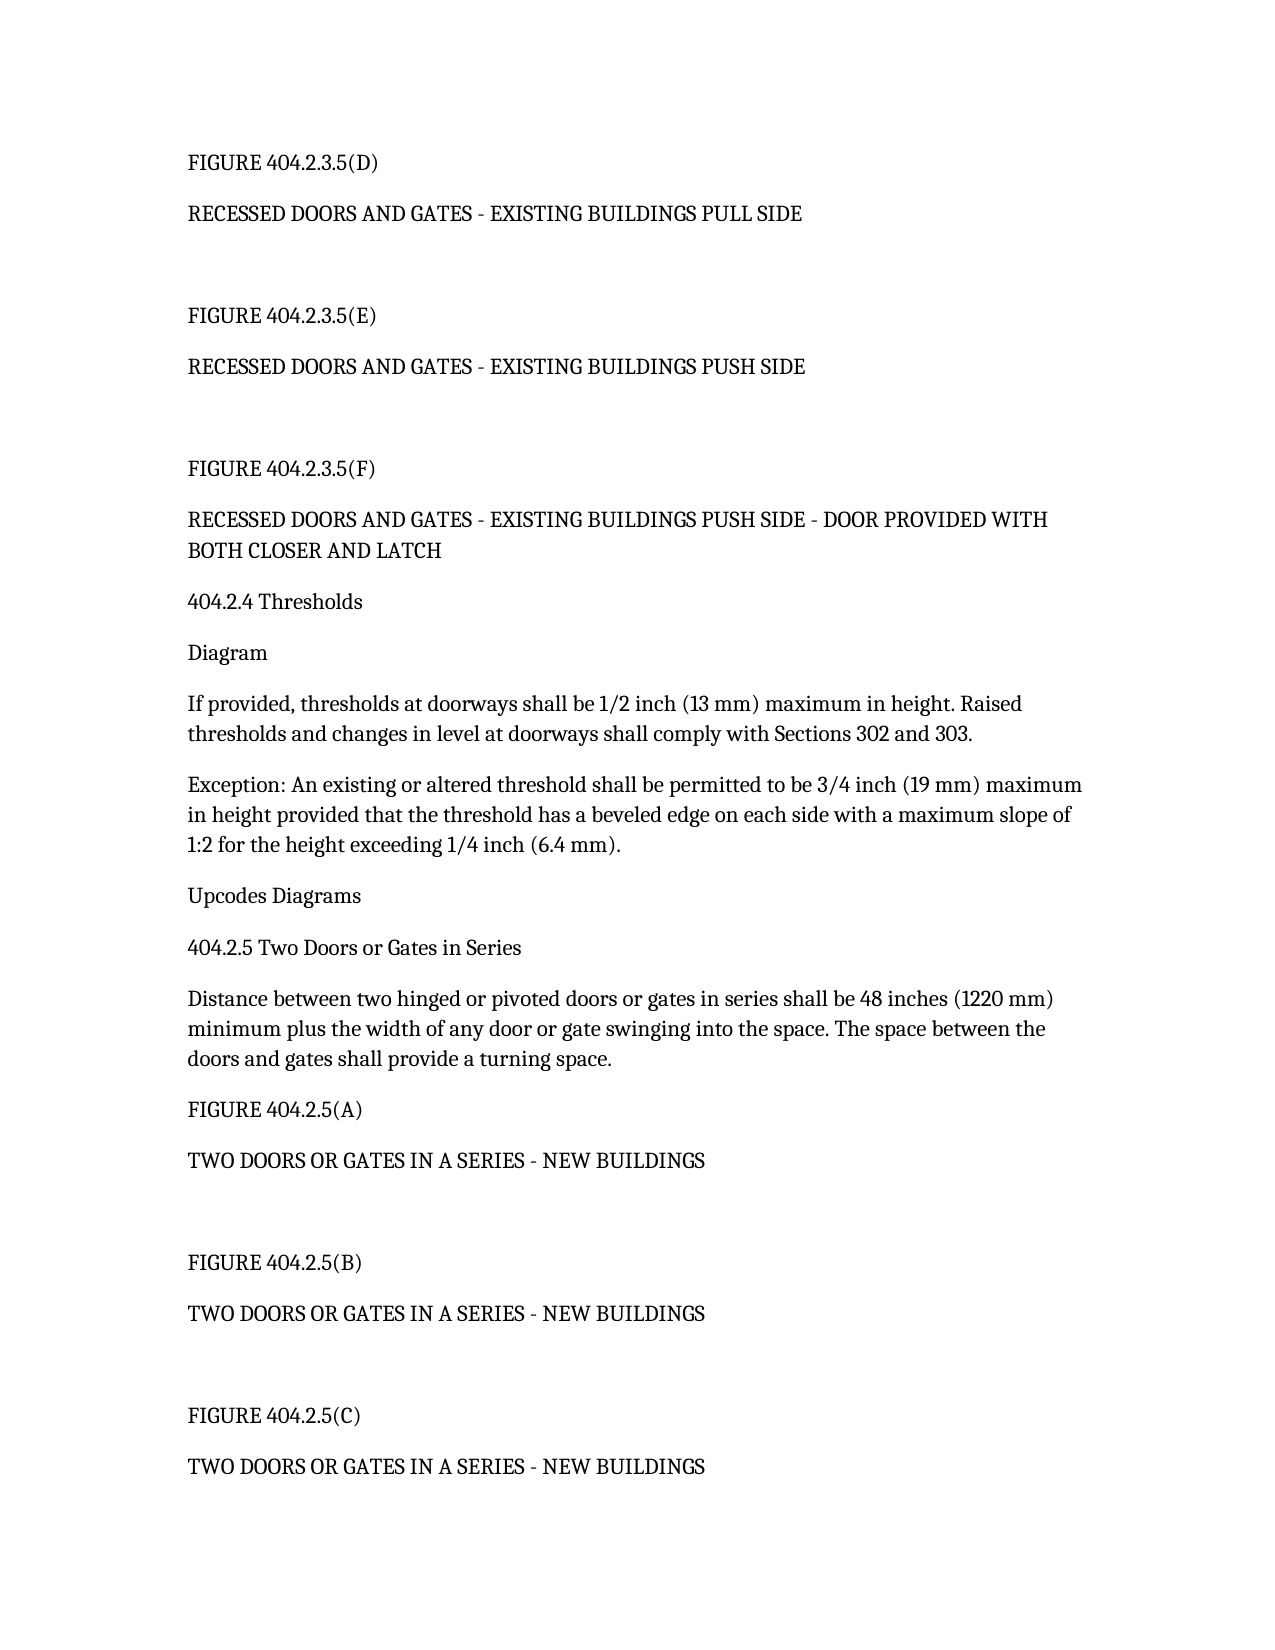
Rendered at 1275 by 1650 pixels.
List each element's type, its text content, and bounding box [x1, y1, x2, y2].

text FIGURE 404.2.3.5(F) [187, 456, 1087, 483]
text FIGURE 404.2.3.5(E) [187, 303, 1087, 329]
text Distance between two hinged or pivoted doors or gates in series shall be 48 inches (1220 mm) minimum plus the width of any door or gate swinging into the space. The space between the doors and gates shall provide a turning space. [187, 985, 1087, 1072]
text FIGURE 404.2.5(C) [187, 1403, 1087, 1429]
text Exception: An existing or altered threshold shall be permitted to be 3/4 inch (19 mm) maximum in height provided that the threshold has a beveled edge on each side with a maximum slope of 1:2 for the height exceeding 1/4 inch (6.4 mm). [187, 772, 1087, 859]
text If provided, thresholds at doorways shall be 1/2 inch (13 mm) maximum in height. Raised thresholds and changes in level at doorways shall comply with Sections 302 and 303. [187, 691, 1087, 747]
text 404.2.5 Two Doors or Gates in Series [187, 934, 1087, 961]
text TWO DOORS OR GATES IN A SERIES - NEW BUILDINGS [187, 1301, 1087, 1327]
text TWO DOORS OR GATES IN A SERIES - NEW BUILDINGS [187, 1148, 1087, 1174]
text FIGURE 404.2.5(B) [187, 1250, 1087, 1276]
text 404.2.4 Thresholds [187, 588, 1087, 615]
text FIGURE 404.2.5(A) [187, 1097, 1087, 1123]
text RECESSED DOORS AND GATES - EXISTING BUILDINGS PUSH SIDE [187, 354, 1087, 381]
text Upcodes Diagrams [187, 883, 1087, 910]
text FIGURE 404.2.3.5(D) [187, 150, 1087, 176]
text RECESSED DOORS AND GATES - EXISTING BUILDINGS PULL SIDE [187, 201, 1087, 227]
text TWO DOORS OR GATES IN A SERIES - NEW BUILDINGS [187, 1454, 1087, 1481]
text RECESSED DOORS AND GATES - EXISTING BUILDINGS PUSH SIDE - DOOR PROVIDED WITH BOTH CLOSER AND LATCH [187, 507, 1087, 564]
text Diagram [187, 639, 1087, 666]
